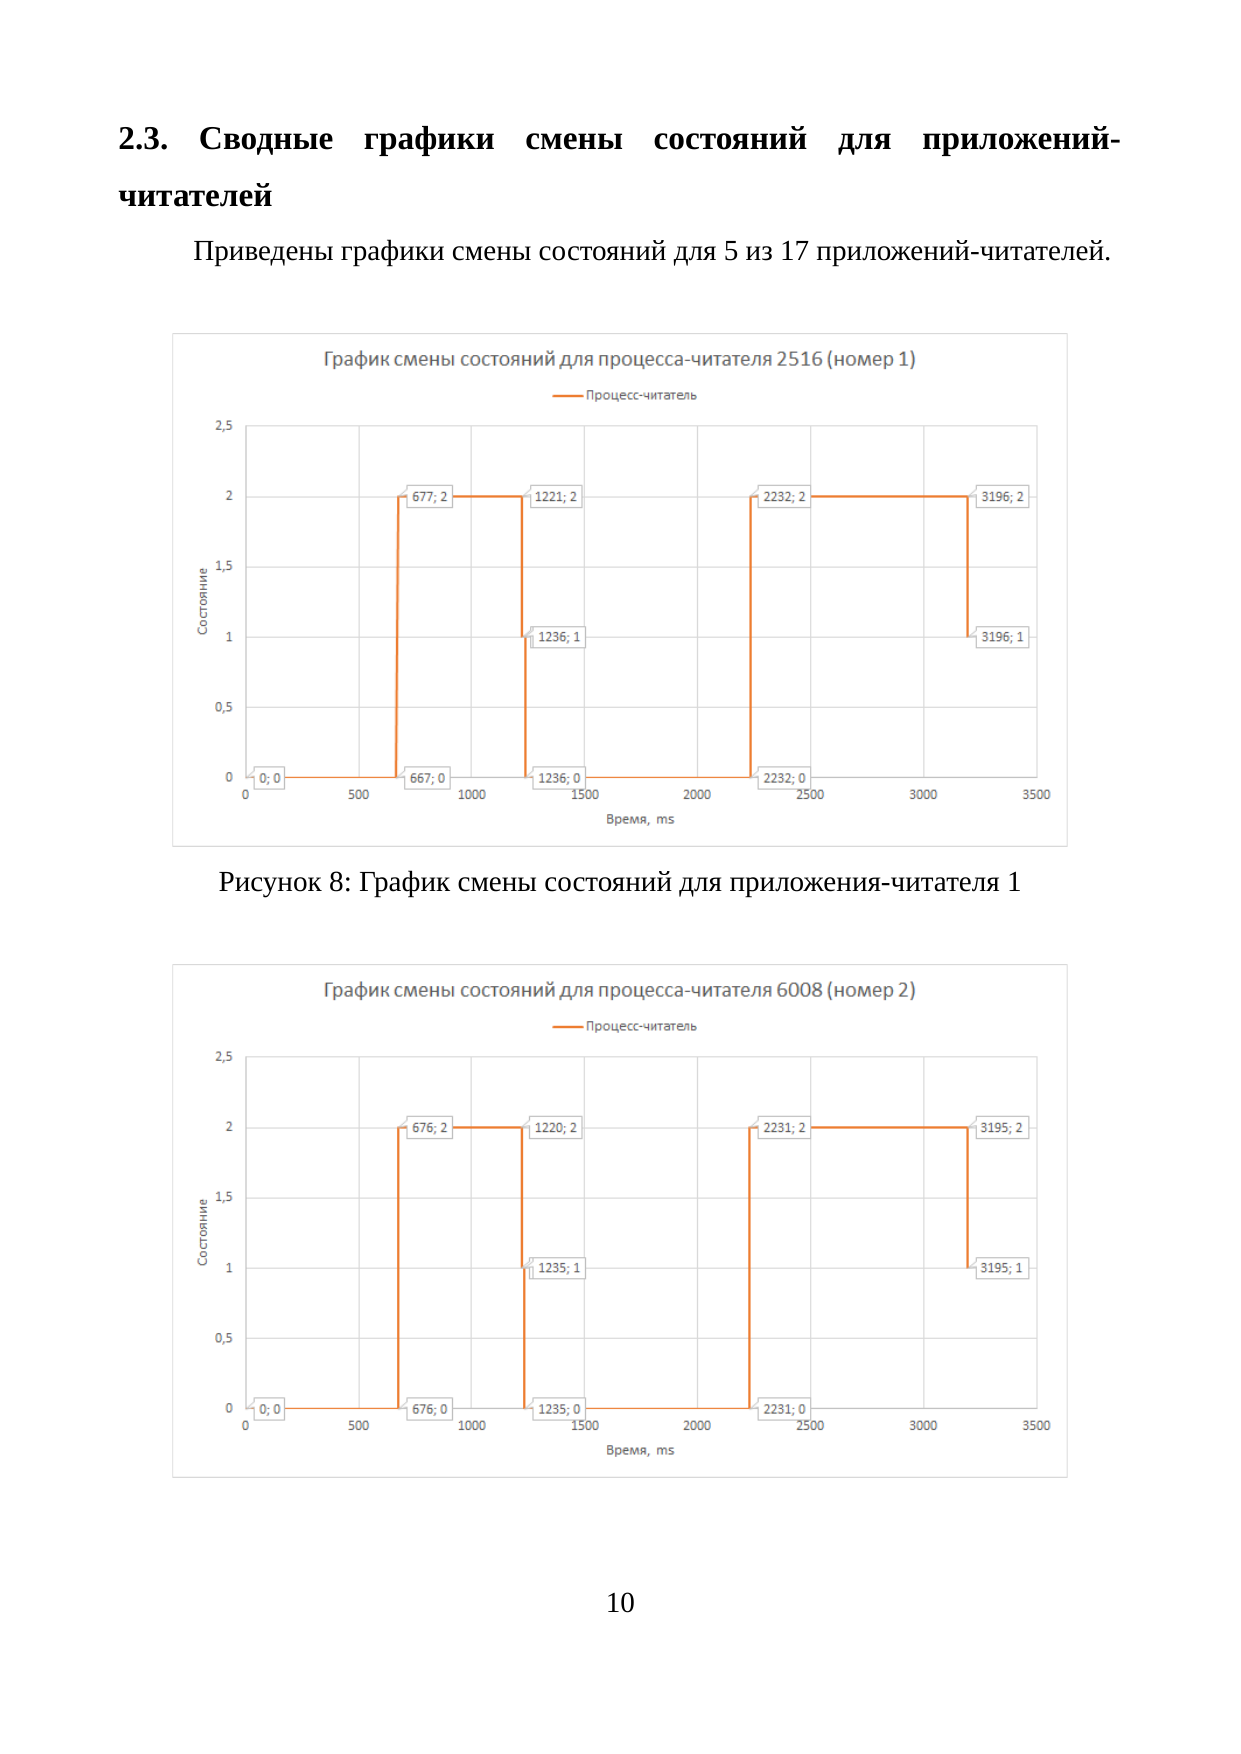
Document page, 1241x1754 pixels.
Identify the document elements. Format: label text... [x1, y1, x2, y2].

text Рисунок 8: График смены состояний для приложения-читателя 1 [118, 864, 1122, 897]
picture [172, 964, 1068, 1478]
text Приведены графики смены состояний для 5 из 17 приложений-читателей. [118, 233, 1122, 267]
picture [172, 333, 1068, 847]
subtitle 2.3. Сводные графики смены состояний для приложений-читателей [118, 118, 1122, 214]
